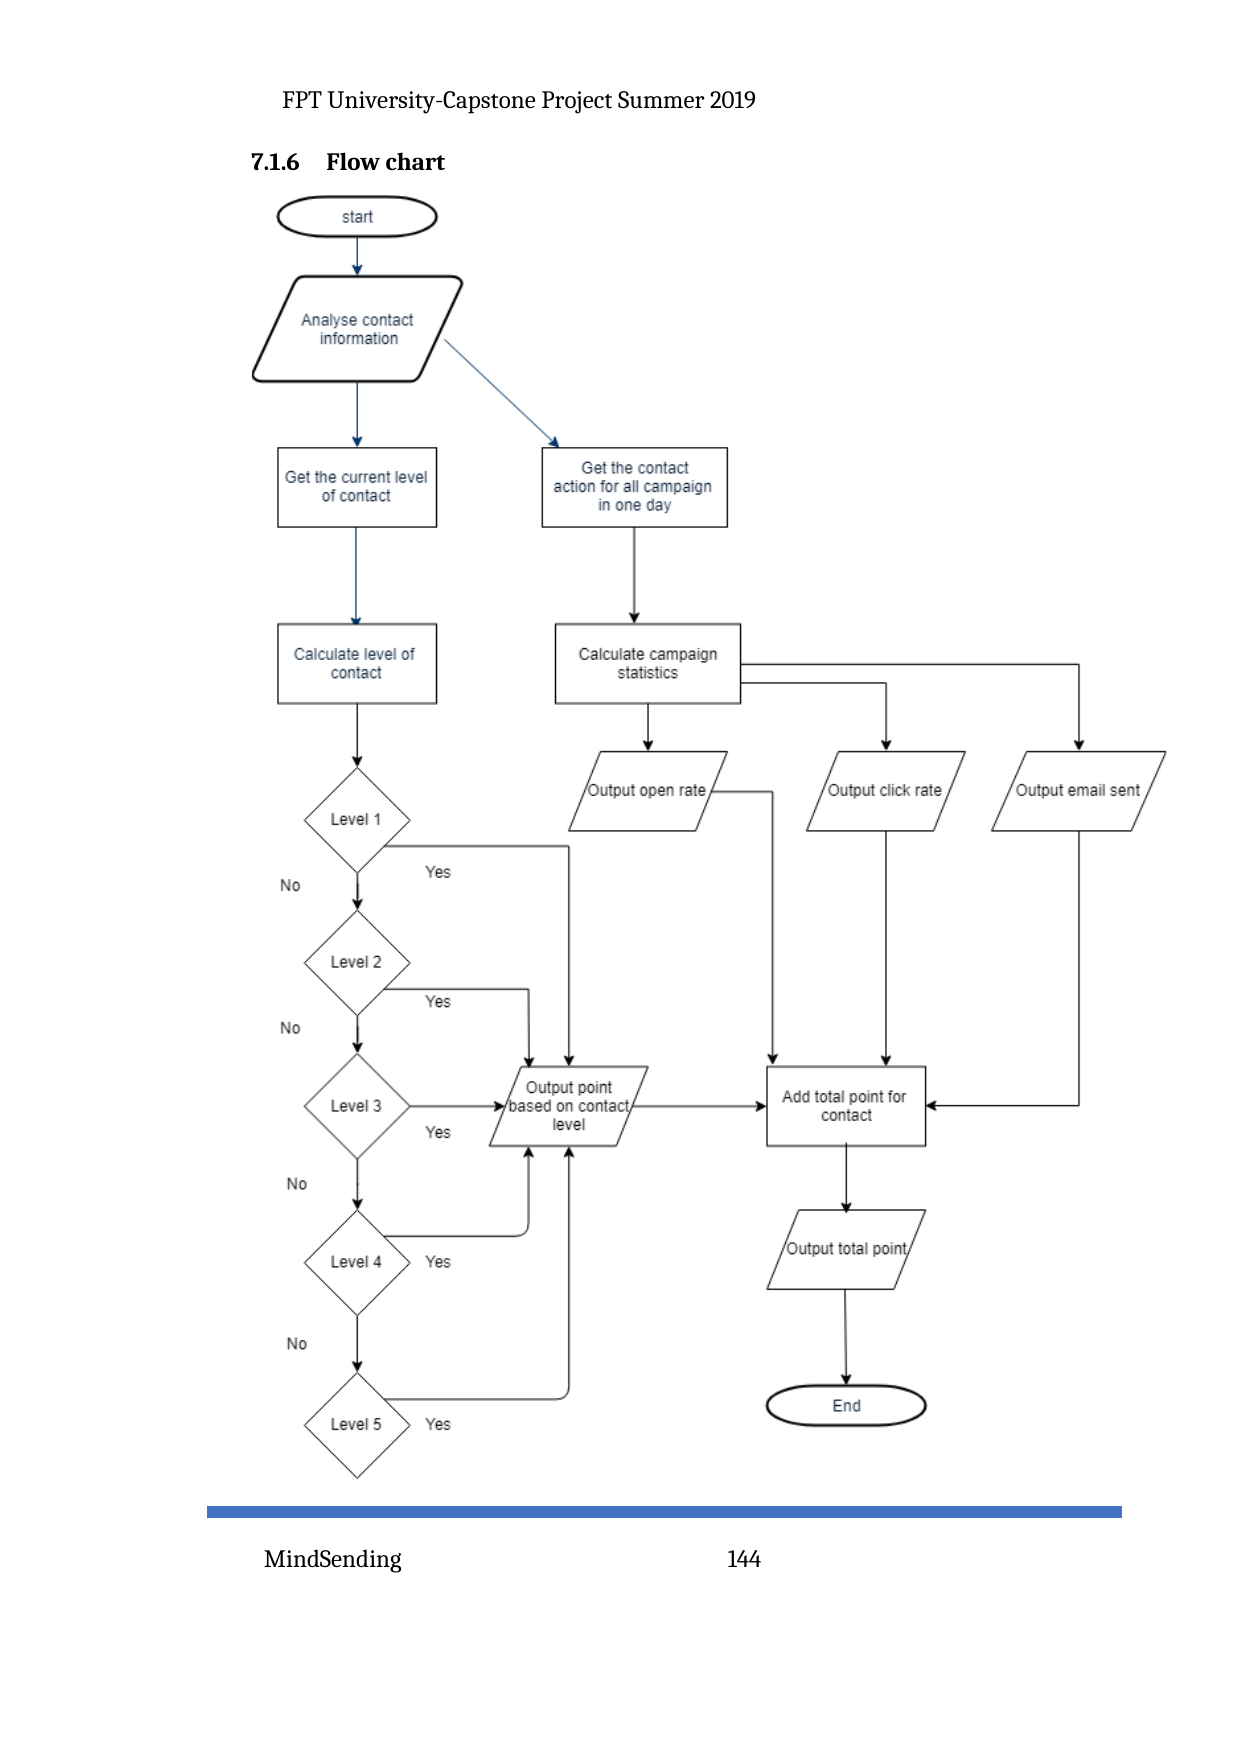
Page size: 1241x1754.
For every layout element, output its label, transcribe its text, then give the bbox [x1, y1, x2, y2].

picture [251, 195, 1167, 1479]
subtitle Flow chart [251, 148, 1122, 176]
